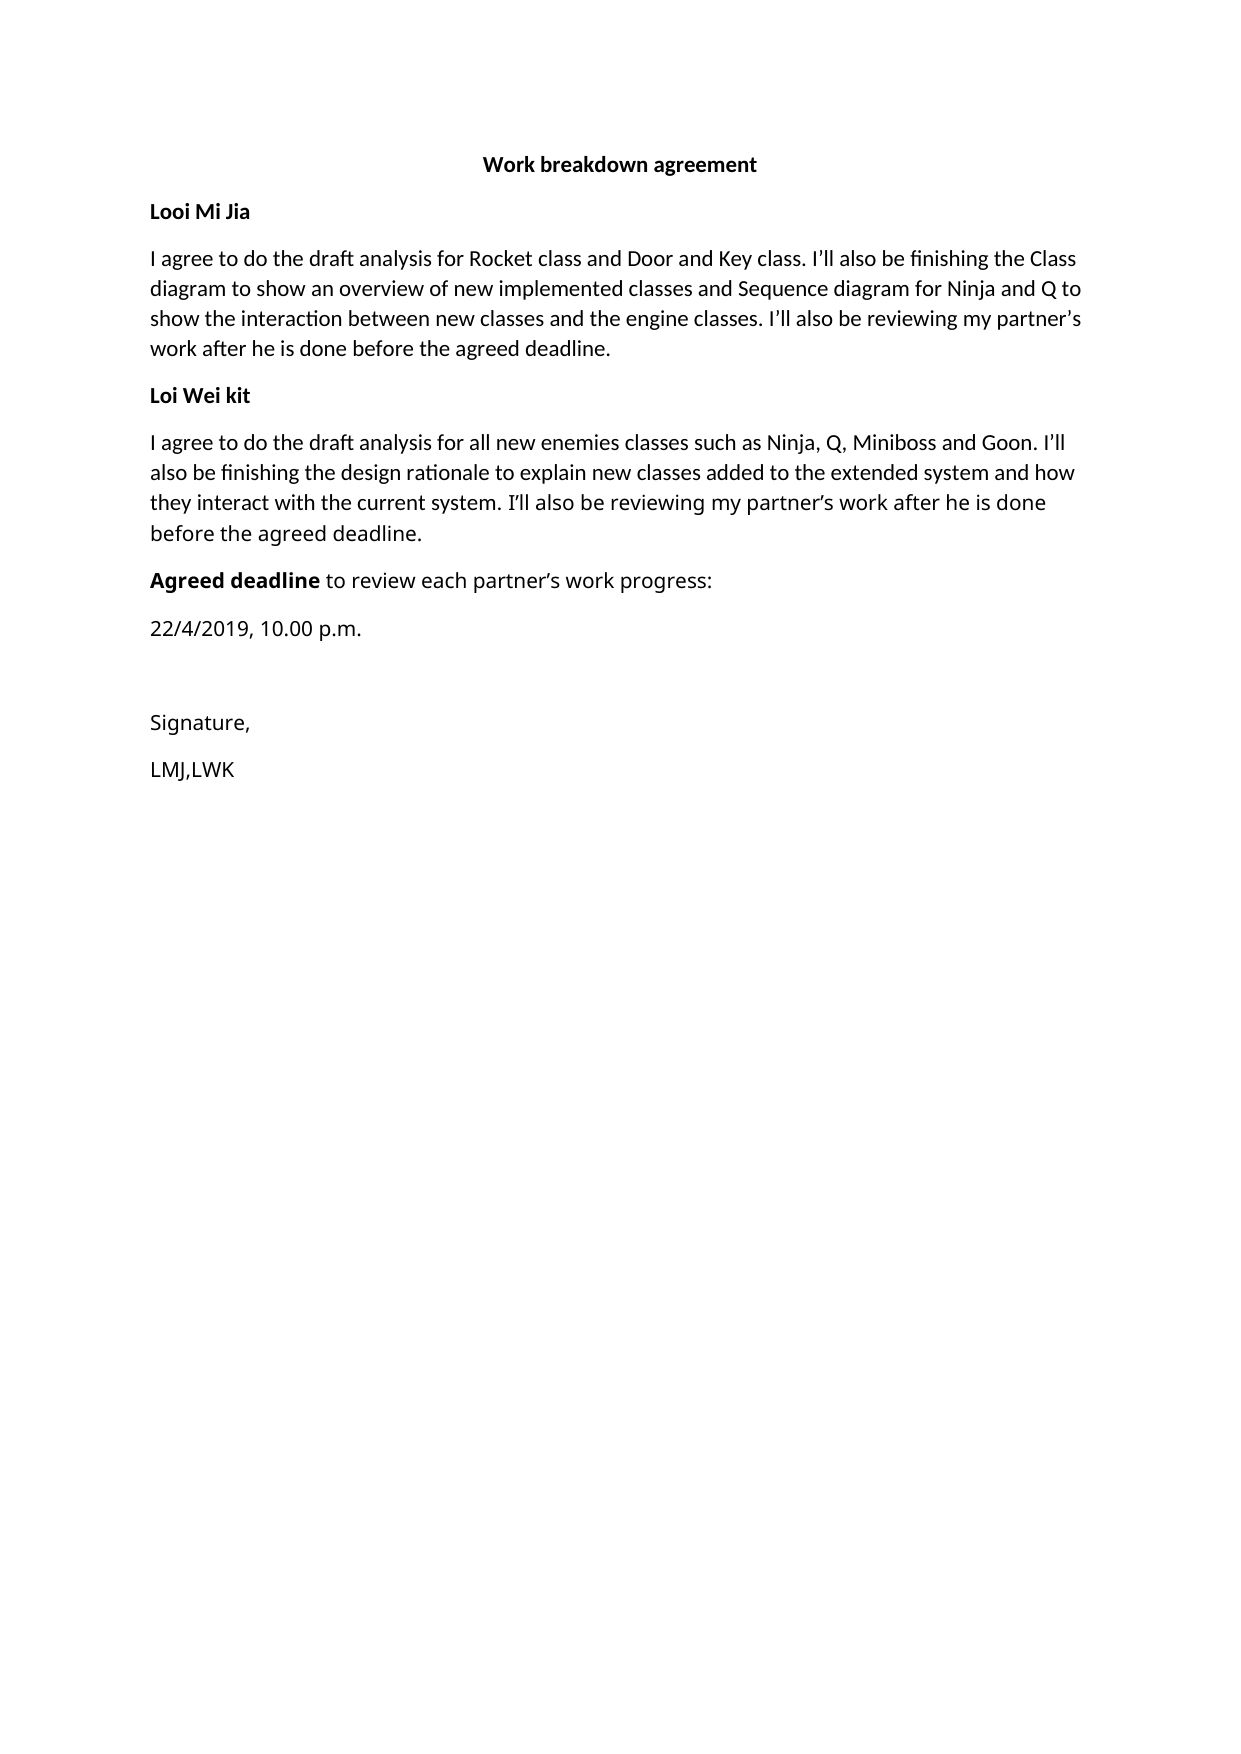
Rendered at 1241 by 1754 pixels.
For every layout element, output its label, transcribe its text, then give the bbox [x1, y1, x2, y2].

text Looi Mi Jia [150, 197, 1090, 225]
text Agreed deadline to review each partner’s work progress: [150, 566, 1090, 595]
text I agree to do the draft analysis for Rocket class and Door and Key class. I’ll also be finishing the Class diagram to show an overview of new implemented classes and Sequence diagram for Ninja and Q to show the interaction between new classes and the engine classes. I’ll also be reviewing my partner’s work after he is done before the agreed deadline. [150, 244, 1090, 362]
text Signature, [150, 708, 1090, 737]
text 22/4/2019, 10.00 p.m. [150, 614, 1090, 642]
text I agree to do the draft analysis for all new enemies classes such as Ninja, Q, Miniboss and Goon. I’ll also be finishing the design rationale to explain new classes added to the extended system and how they interact with the current system. I’ll also be reviewing my partner’s work after he is done before the agreed deadline. [150, 428, 1090, 548]
text Loi Wei kit [150, 381, 1090, 409]
text LMJ,LWK [150, 756, 1090, 784]
text Work breakdown agreement [150, 150, 1090, 178]
